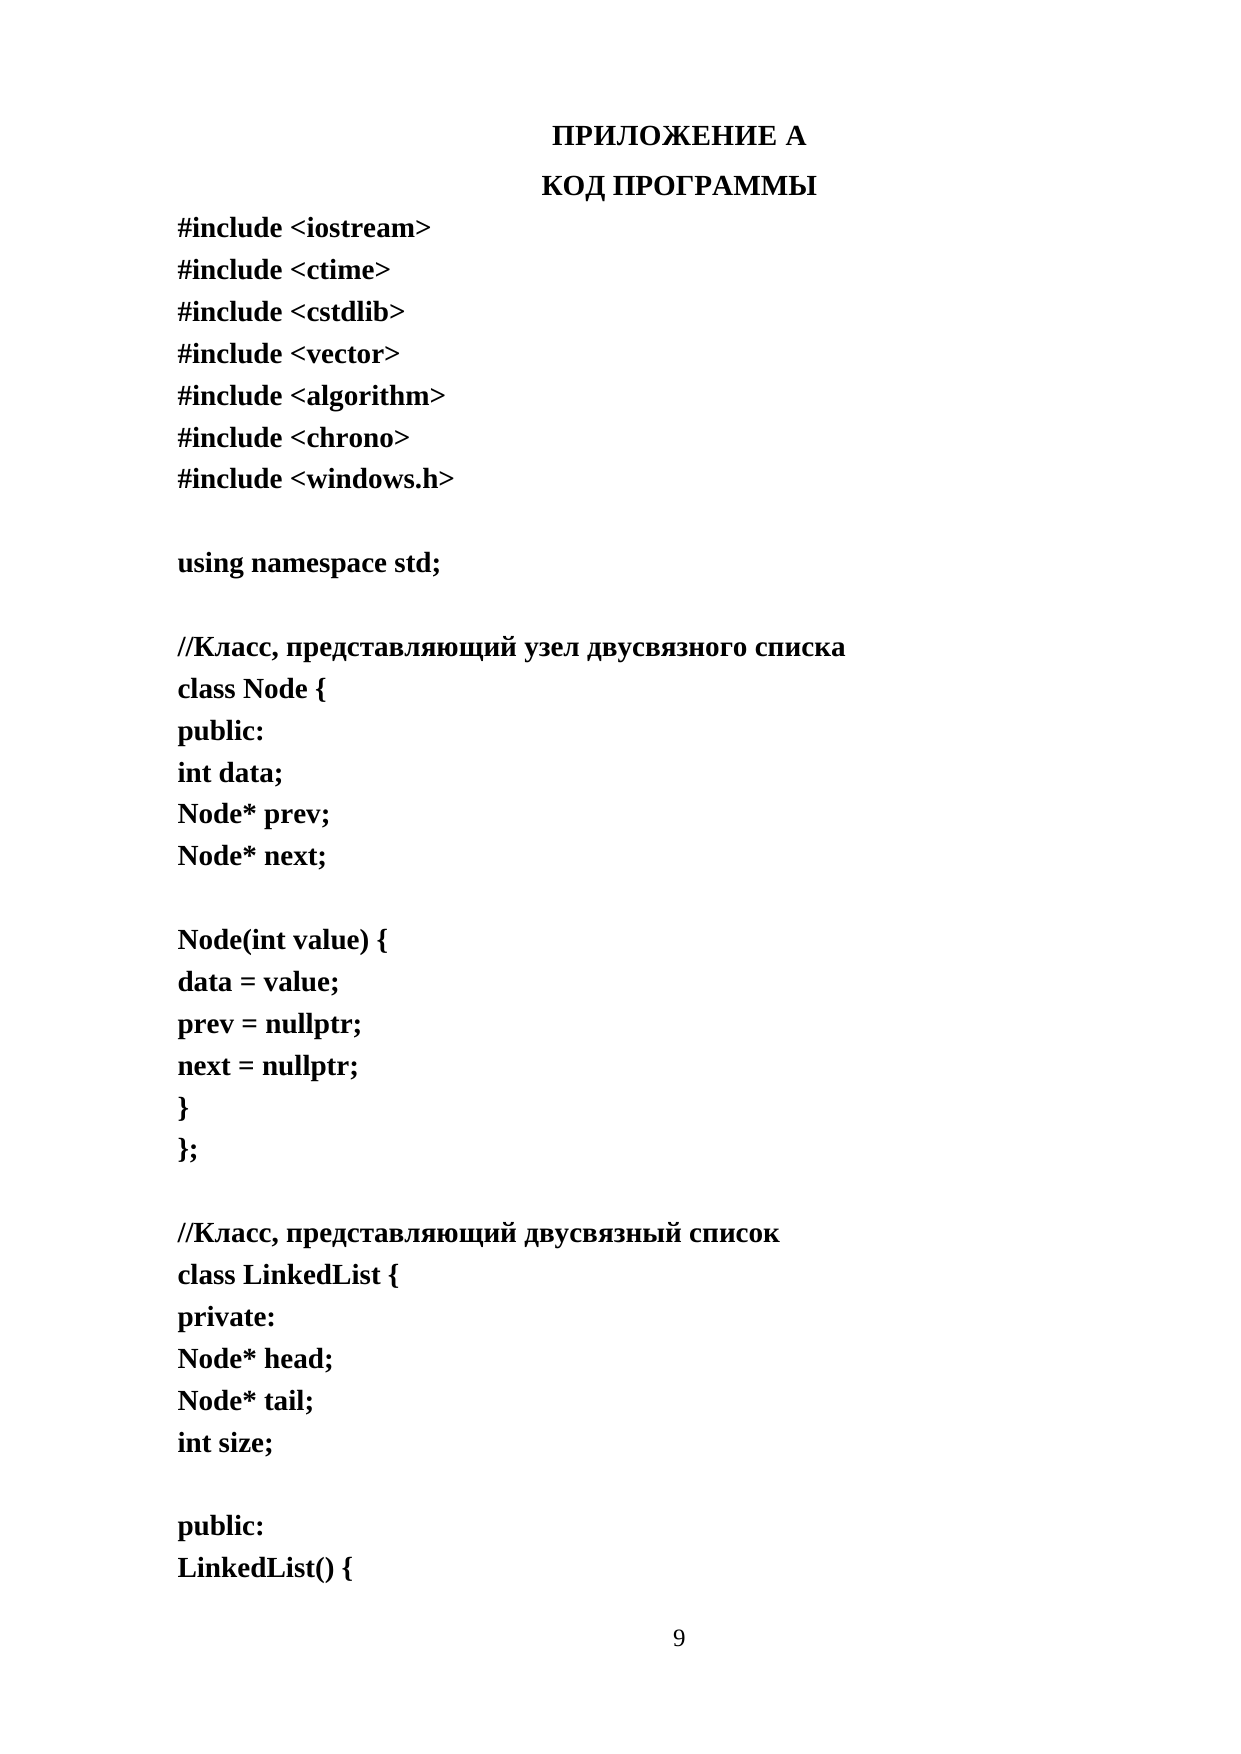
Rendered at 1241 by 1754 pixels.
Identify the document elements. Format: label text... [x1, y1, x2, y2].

text //Класс, представляющий узел двусвязного списка [177, 629, 1181, 663]
text Node(int value) { [177, 922, 1181, 956]
text КОД ПРОГРАММЫ [177, 168, 1181, 202]
text }; [177, 1132, 1181, 1165]
text #include <iostream> [177, 210, 1181, 244]
text //Класс, представляющий двусвязный список [177, 1215, 1181, 1249]
text public: [177, 713, 1181, 746]
text prev = nullptr; [177, 1006, 1181, 1039]
text int size; [177, 1425, 1181, 1458]
text #include <ctime> [177, 252, 1181, 286]
text int data; [177, 755, 1181, 788]
text Node* tail; [177, 1383, 1181, 1416]
text LinkedList() { [177, 1550, 1181, 1584]
text Node* next; [177, 838, 1181, 872]
text using namespace std; [177, 545, 1181, 579]
text #include <cstdlib> [177, 294, 1181, 328]
text Node* head; [177, 1341, 1181, 1374]
text public: [177, 1508, 1181, 1542]
text #include <vector> [177, 336, 1181, 369]
text private: [177, 1299, 1181, 1333]
text #include <algorithm> [177, 378, 1181, 411]
text #include <chrono> [177, 420, 1181, 453]
text next = nullptr; [177, 1048, 1181, 1081]
text Node* prev; [177, 797, 1181, 830]
text class LinkedList { [177, 1257, 1181, 1291]
text data = value; [177, 964, 1181, 998]
text } [177, 1090, 1181, 1123]
text class Node { [177, 671, 1181, 704]
text #include <windows.h> [177, 462, 1181, 495]
text Приложение А [177, 118, 1181, 152]
